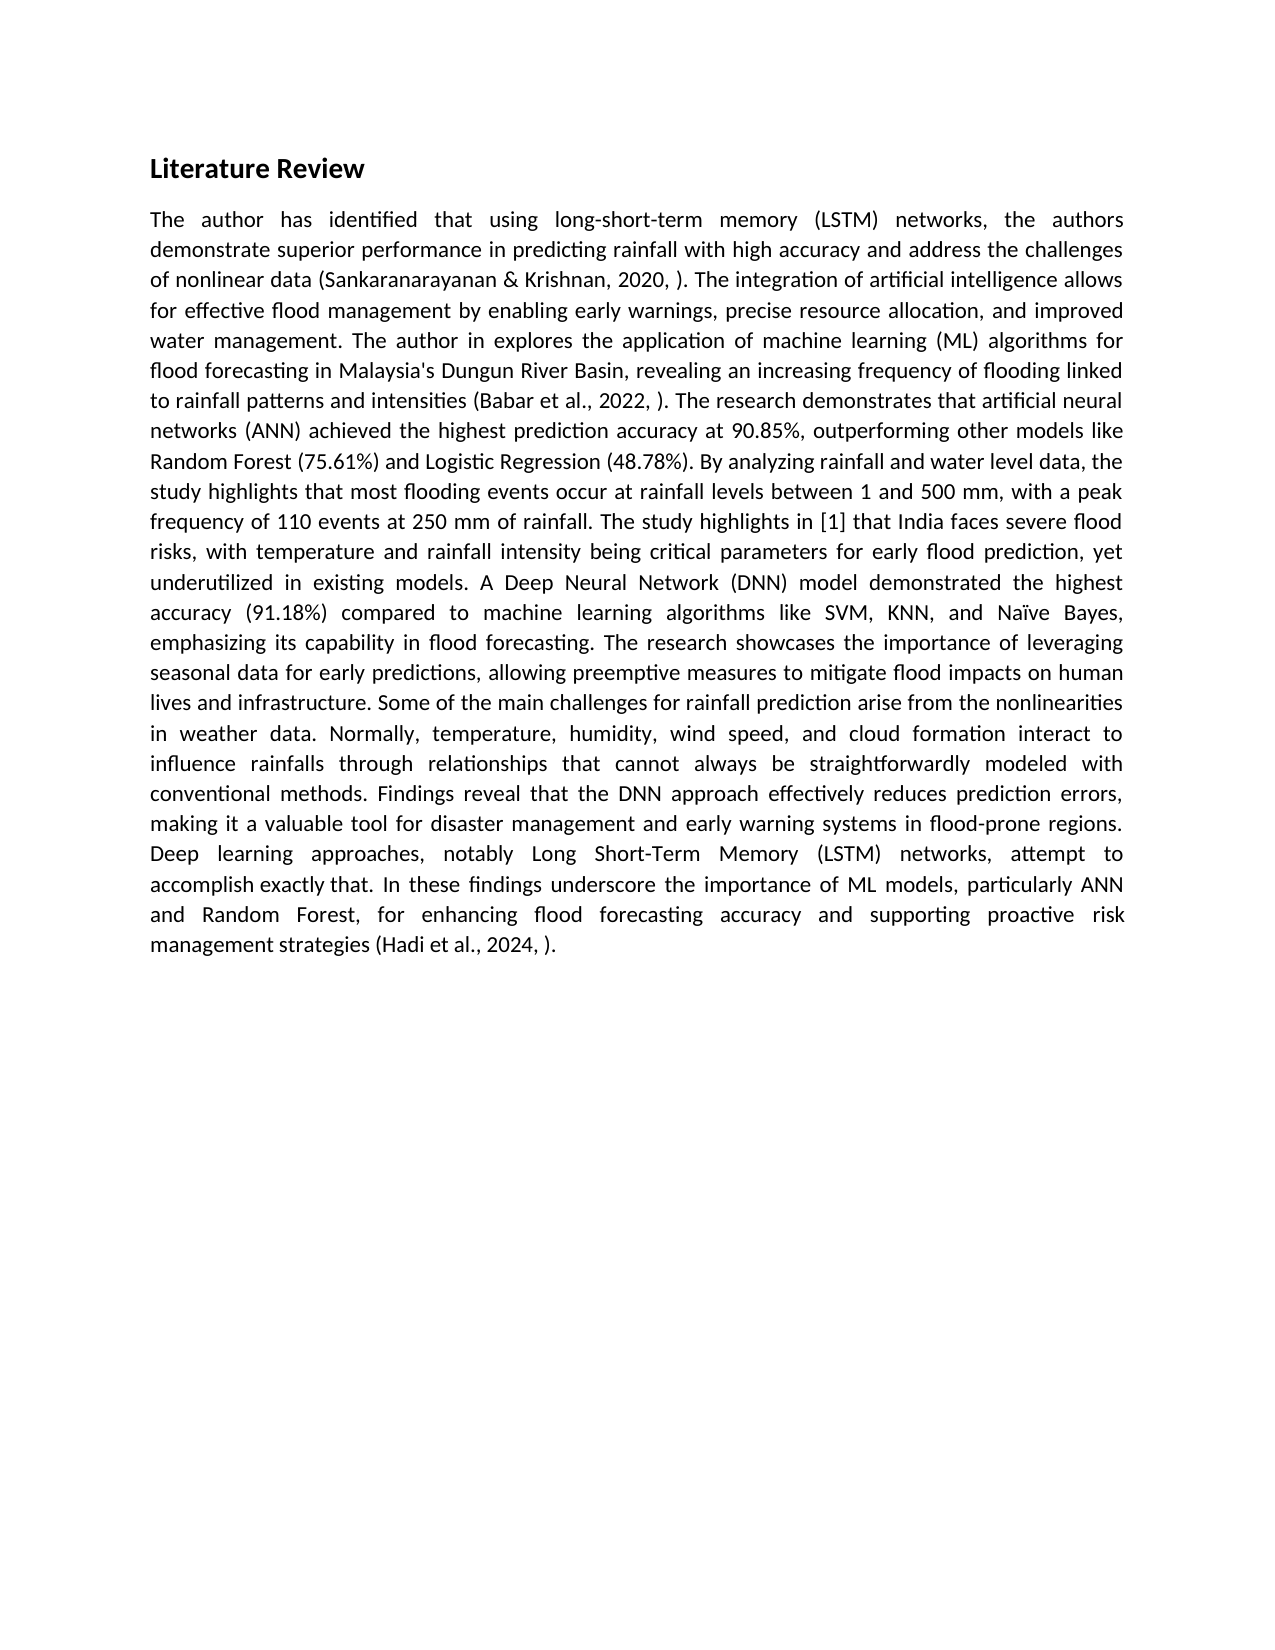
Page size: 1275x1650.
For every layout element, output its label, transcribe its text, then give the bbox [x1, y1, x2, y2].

text Literature Review [150, 150, 1125, 186]
text The author has identified that using long-short-term memory (LSTM) networks, the authors demonstrate superior performance in predicting rainfall with high accuracy and address the challenges of nonlinear data (Sankaranarayanan & Krishnan, 2020, ). The integration of artificial intelligence allows for effective flood management by enabling early warnings, precise resource allocation, and improved water management. The author in explores the application of machine learning (ML) algorithms for flood forecasting in Malaysia's Dungun River Basin, revealing an increasing frequency of flooding linked to rainfall patterns and intensities (Babar et al., 2022, ). The research demonstrates that artificial neural networks (ANN) achieved the highest prediction accuracy at 90.85%, outperforming other models like Random Forest (75.61%) and Logistic Regression (48.78%). By analyzing rainfall and water level data, the study highlights that most flooding events occur at rainfall levels between 1 and 500 mm, with a peak frequency of 110 events at 250 mm of rainfall. The study highlights in [1] that India faces severe flood risks, with temperature and rainfall intensity being critical parameters for early flood prediction, yet underutilized in existing models. A Deep Neural Network (DNN) model demonstrated the highest accuracy (91.18%) compared to machine learning algorithms like SVM, KNN, and Naïve Bayes, emphasizing its capability in flood forecasting. The research showcases the importance of leveraging seasonal data for early predictions, allowing preemptive measures to mitigate flood impacts on human lives and infrastructure. Some of the main challenges for rainfall prediction arise from the nonlinearities in weather data. Normally, temperature, humidity, wind speed, and cloud formation interact to influence rainfalls through relationships that cannot always be straightforwardly modeled with conventional methods. Findings reveal that the DNN approach effectively reduces prediction errors, making it a valuable tool for disaster management and early warning systems in flood-prone regions. Deep learning approaches, notably Long Short-Term Memory (LSTM) networks, attempt to accomplish exactly that. In these findings underscore the importance of ML models, particularly ANN and Random Forest, for enhancing flood forecasting accuracy and supporting proactive risk management strategies (Hadi et al., 2024, ). [150, 205, 1125, 958]
